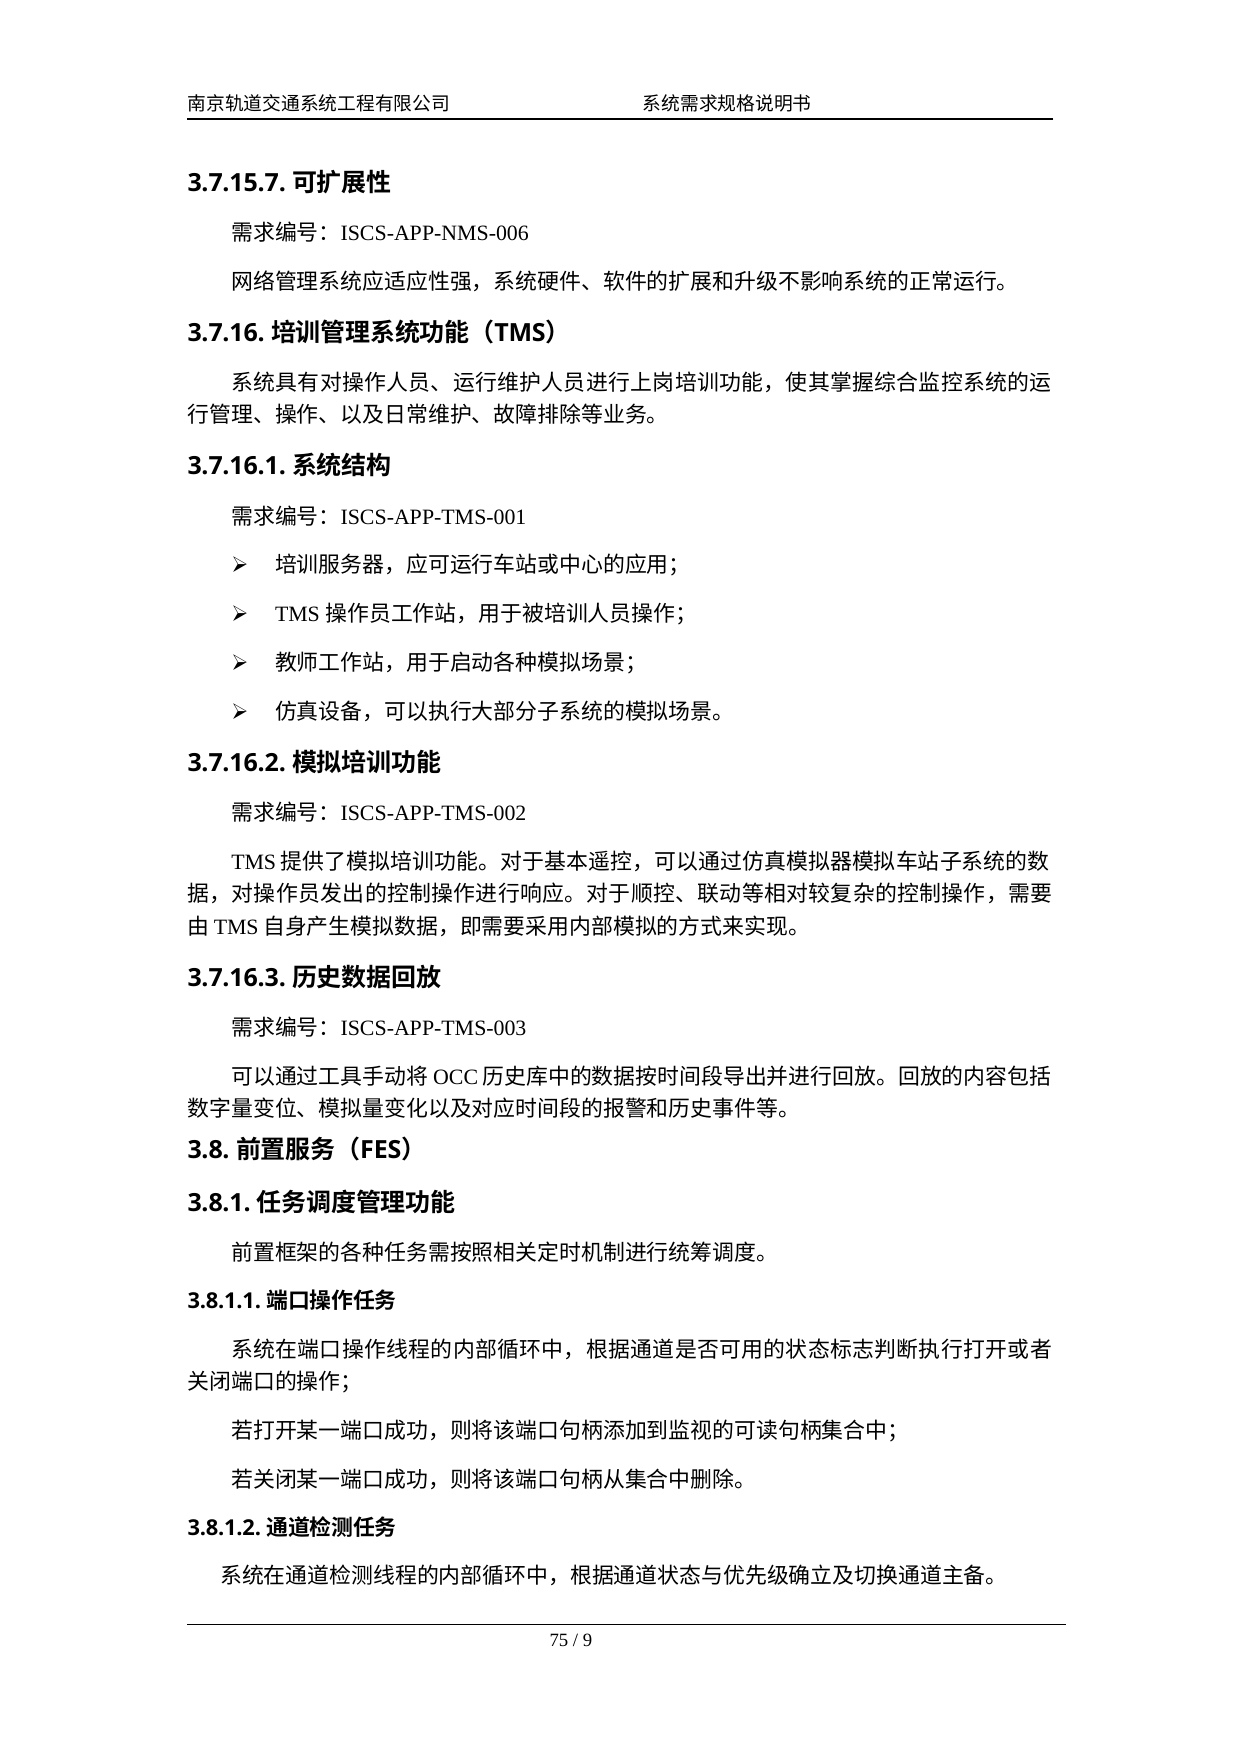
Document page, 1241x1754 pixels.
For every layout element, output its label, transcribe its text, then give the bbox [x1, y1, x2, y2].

text 可以通过工具手动将OCC历史库中的数据按时间段导出并进行回放。回放的内容包括数字量变位、模拟量变化以及对应时间段的报警和历史事件等。 [187, 1058, 1053, 1123]
text 需求编号：ISCS-APP-TMS-001 [187, 498, 1053, 531]
list 教师工作站，用于启动各种模拟场景； [231, 644, 1053, 677]
text 需求编号：ISCS-APP-TMS-003 [187, 1009, 1053, 1042]
list 仿真设备，可以执行大部分子系统的模拟场景。 [231, 693, 1053, 726]
text 需求编号：ISCS-APP-NMS-006 [187, 214, 1053, 247]
list 培训服务器，应可运行车站或中心的应用； [231, 547, 1053, 579]
list TMS 操作员工作站，用于被培训人员操作； [231, 596, 1053, 628]
text 若打开某一端口成功，则将该端口句柄添加到监视的可读句柄集合中； [187, 1412, 1053, 1445]
text 系统具有对操作人员、运行维护人员进行上岗培训功能，使其掌握综合监控系统的运行管理、操作、以及日常维护、故障排除等业务。 [187, 364, 1053, 429]
text 前置框架的各种任务需按照相关定时机制进行统筹调度。 [187, 1234, 1053, 1267]
subtitle 前置服务（FES） [187, 1129, 1053, 1166]
text 系统在通道检测线程的内部循环中，根据通道状态与优先级确立及切换通道主备。 [187, 1558, 1053, 1591]
subtitle 历史数据回放 [187, 957, 1053, 993]
subtitle 可扩展性 [187, 162, 1053, 198]
subtitle 培训管理系统功能（TMS） [187, 312, 1053, 348]
text 需求编号：ISCS-APP-TMS-002 [187, 794, 1053, 827]
text TMS提供了模拟培训功能。对于基本遥控，可以通过仿真模拟器模拟车站子系统的数据，对操作员发出的控制操作进行响应。对于顺控、联动等相对较复杂的控制操作，需要由TMS自身产生模拟数据，即需要采用内部模拟的方式来实现。 [187, 843, 1053, 941]
subtitle 端口操作任务 [187, 1283, 1053, 1315]
subtitle 系统结构 [187, 446, 1053, 482]
text 系统在端口操作线程的内部循环中，根据通道是否可用的状态标志判断执行打开或者关闭端口的操作； [187, 1331, 1053, 1396]
text 若关闭某一端口成功，则将该端口句柄从集合中删除。 [187, 1461, 1053, 1494]
subtitle 任务调度管理功能 [187, 1182, 1053, 1218]
subtitle 模拟培训功能 [187, 742, 1053, 778]
text 网络管理系统应适应性强，系统硬件、软件的扩展和升级不影响系统的正常运行。 [187, 263, 1053, 296]
subtitle 通道检测任务 [187, 1510, 1053, 1542]
